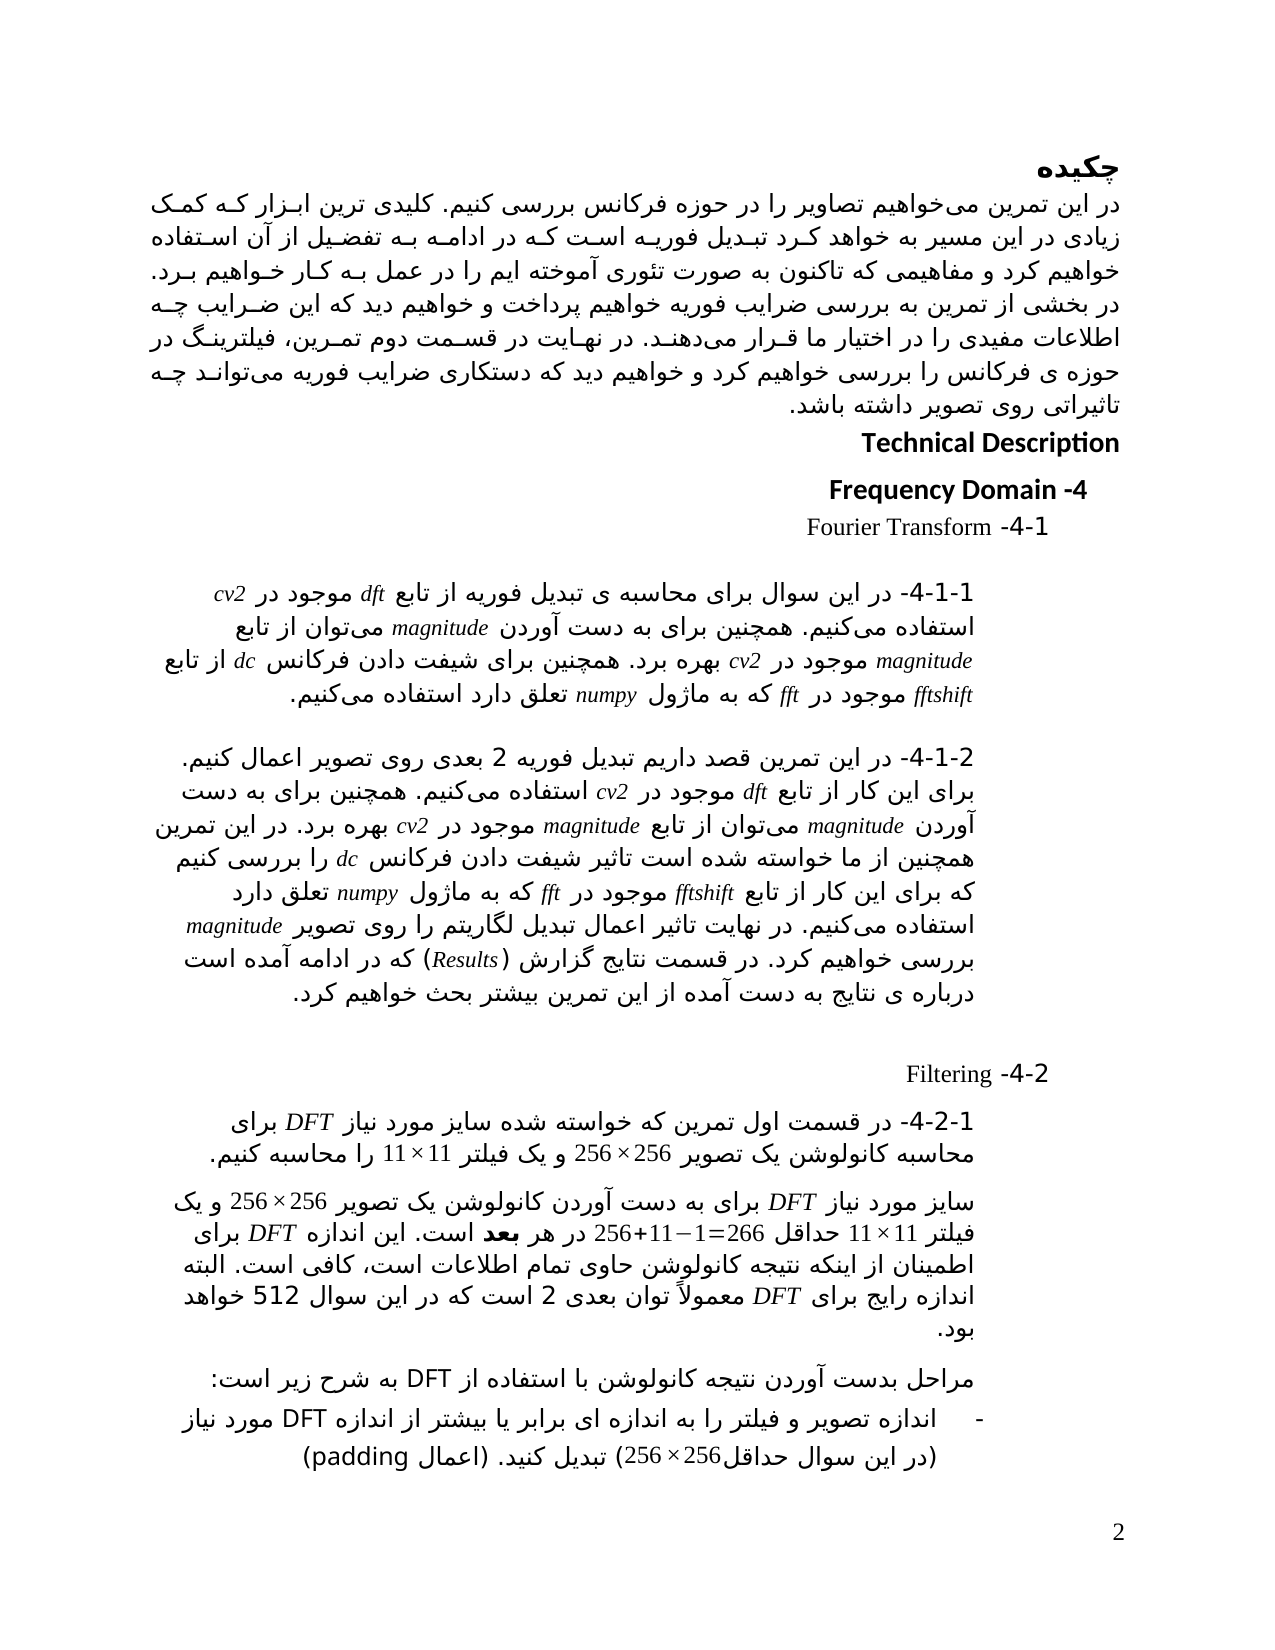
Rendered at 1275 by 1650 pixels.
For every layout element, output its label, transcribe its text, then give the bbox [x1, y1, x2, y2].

text 4-1-1- در این سوال برای محاسبه ی تبدیل فوریه از تابع dft موجود در cv2 استفاده می‌کنیم. همچنین برای به دست آوردن magnitude می‌توان از تابع magnitude موجود در cv2 بهره برد. همچنین برای شیفت دادن فرکانس dc از تابع fftshift موجود در fft که به ماژول numpy تعلق دارد استفاده می‌کنیم. [150, 578, 975, 708]
list در این تمرین می‌خواهیم تصاویر را در حوزه فرکانس بررسی کنیم. کلیدی ترین ابزار که کمک زیادی در این مسیر به خواهد کرد تبدیل فوریه است که در ادامه به تفضیل از آن استفاده خواهیم کرد و مفاهیمی که تاکنون به صورت تئوری آموخته ایم را در عمل به کار خواهیم برد. در بخشی از تمرین به بررسی ضرایب فوریه خواهیم پرداخت و خواهیم دید که این ضرایب چه اطلاعات مفیدی را در اختیار ما قرار می‌دهند. در نهایت در قسمت دوم تمرین، فیلترینگ در حوزه ی فرکانس را بررسی خواهیم کرد و خواهیم دید که دستکاری ضرایب فوریه می‌تواند چه تاثیراتی روی تصویر داشته باشد. [150, 189, 1121, 419]
list چکیده [150, 150, 1121, 184]
text سایز مورد نیاز DFT برای به دست آوردن کانولوشن یک تصویر و یک فیلتر حداقل در هر بعد است. این اندازه DFT برای اطمینان از اینکه نتیجه کانولوشن حاوی تمام اطلاعات است، کافی است. البته اندازه رایج برای DFT معمولاً توان بعدی 2 است که در این سوال 512 خواهد بود. [150, 1187, 975, 1342]
list Technical Description [150, 424, 1121, 459]
text 4-2-1- در قسمت اول تمرین که خواسته شده سایز مورد نیاز DFT برای محاسبه کانولوشن یک تصویر و یک فیلتر را محاسبه کنیم. [150, 1107, 975, 1168]
text 4-1- Fourier Transform [150, 512, 1050, 541]
text 4- Frequency Domain [150, 471, 1087, 507]
text 4-2- Filtering [150, 1059, 1050, 1088]
text مراحل بدست آوردن نتیجه کانولوشن با استفاده از DFT به شرح زیر است: [150, 1361, 975, 1395]
text 4-1-2- در این تمرین قصد داریم تبدیل فوریه 2 بعدی روی تصویر اعمال کنیم. برای این کار از تابع dft موجود در cv2 استفاده می‌کنیم. همچنین برای به دست آوردن magnitude می‌توان از تابع magnitude موجود در cv2 بهره برد. در این تمرین همچنین از ما خواسته شده است تاثیر شیفت دادن فرکانس dc را بررسی کنیم که برای این کار از تابع fftshift موجود در fft که به ماژول numpy تعلق دارد استفاده می‌کنیم. در نهایت تاثیر اعمال تبدیل لگاریتم را روی تصویر magnitude بررسی خواهیم کرد. در قسمت نتایج گزارش (Results) که در ادامه آمده است درباره ی نتایج به دست آمده از این تمرین بیشتر بحث خواهیم کرد. [150, 743, 975, 1007]
list اندازه تصویر و فیلتر را به اندازه ای برابر یا بیشتر از اندازه DFT مورد نیاز (در این سوال حداقل) تبدیل کنید. (اعمال padding) [150, 1400, 975, 1473]
